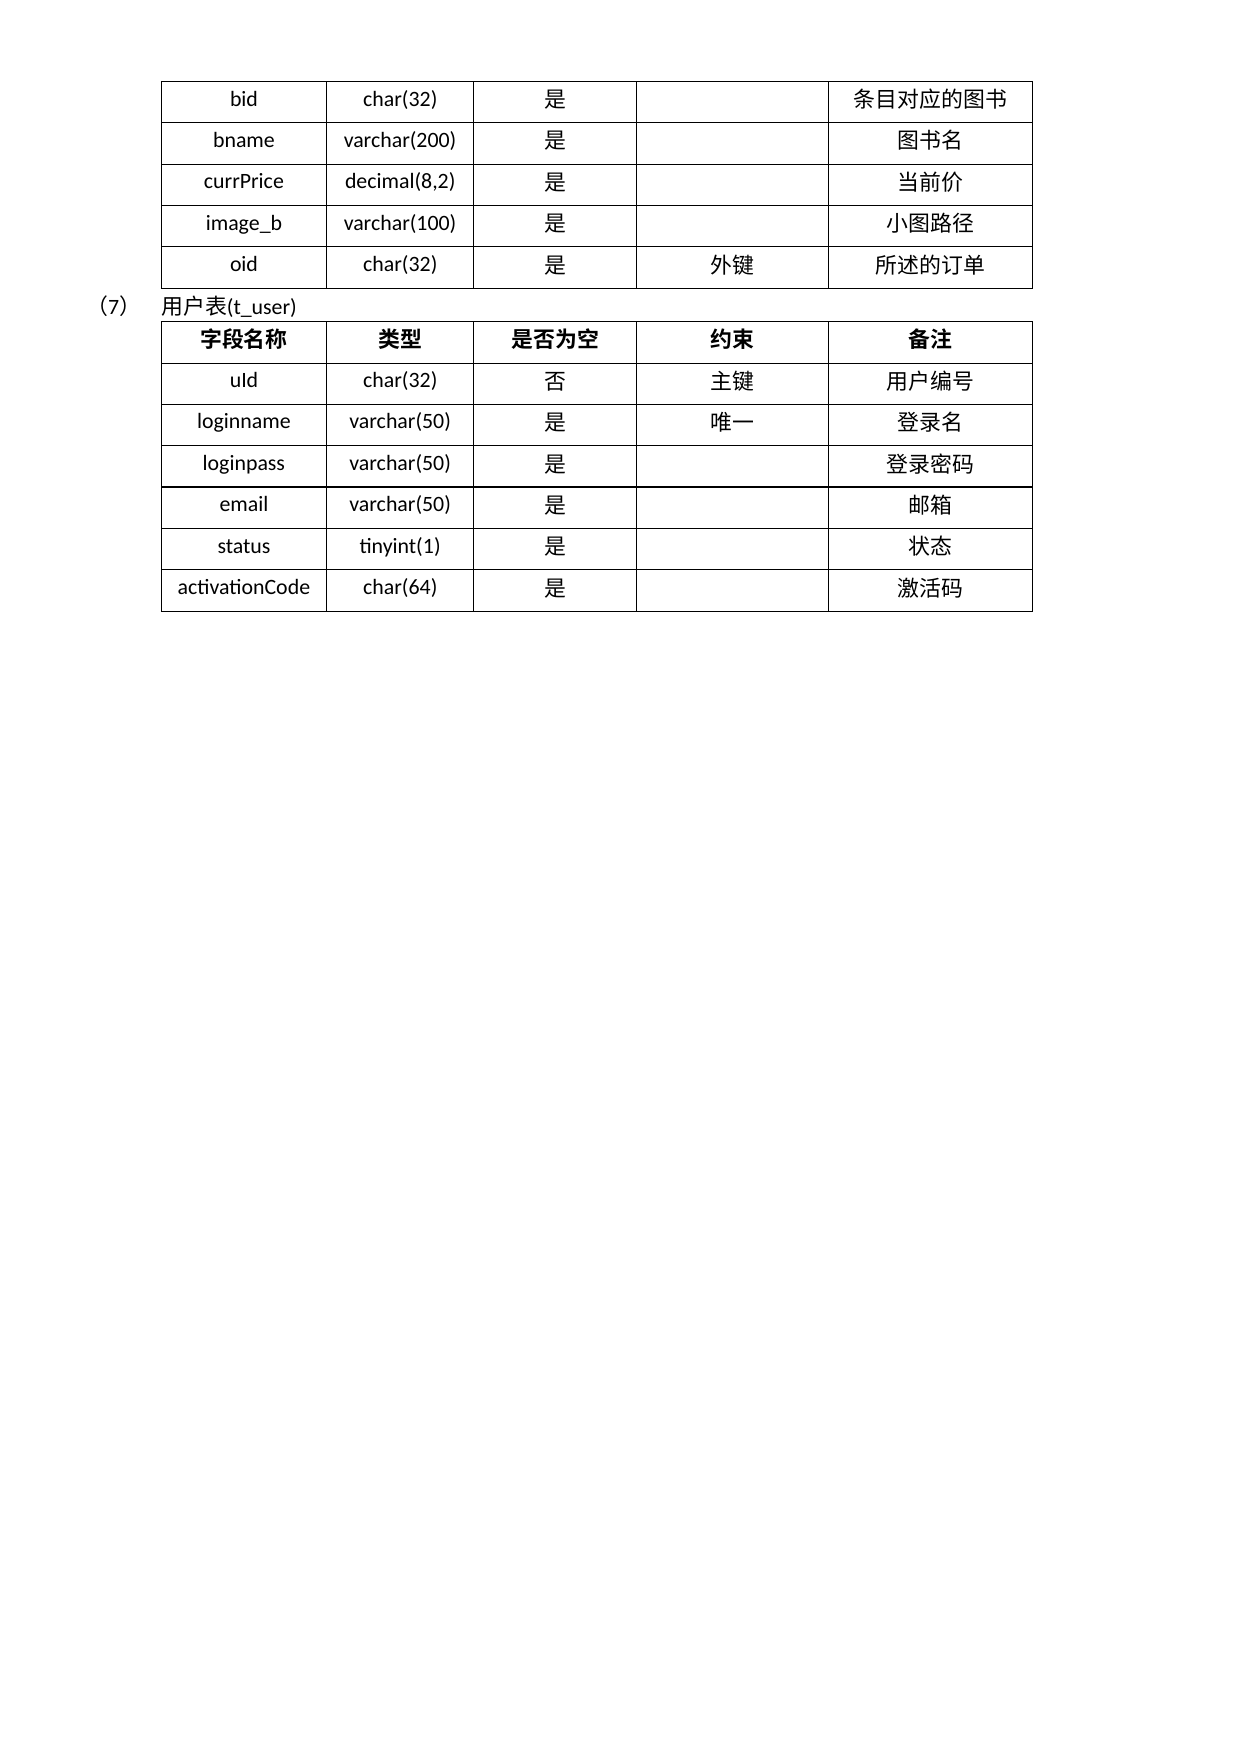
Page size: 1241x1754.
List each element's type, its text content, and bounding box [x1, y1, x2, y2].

table_cell [637, 206, 828, 246]
table_cell varchar(50) [327, 405, 473, 445]
table_cell 邮箱 [829, 488, 1032, 528]
table_cell tinyint(1) [327, 529, 473, 569]
table_cell [637, 123, 828, 163]
table_cell loginname [162, 405, 326, 445]
table_cell 所述的订单 [829, 247, 1032, 287]
table_cell bid [162, 82, 326, 122]
table_cell [637, 529, 828, 569]
table_header 备注 [829, 322, 1032, 362]
table_cell char(64) [327, 570, 473, 611]
table_header 字段名称 [162, 322, 326, 362]
table_cell 登录名 [829, 405, 1032, 445]
table_cell 是 [474, 165, 636, 205]
table_cell email [162, 488, 326, 528]
table_cell [637, 488, 828, 528]
table_cell [637, 570, 828, 611]
table_cell 是 [474, 570, 636, 611]
table_cell 是 [474, 446, 636, 486]
table_cell uId [162, 364, 326, 404]
table_cell image_b [162, 206, 326, 246]
list 用户表(t_user) [86, 288, 1165, 321]
table_cell 状态 [829, 529, 1032, 569]
table_cell char(32) [327, 82, 473, 122]
table_cell 登录密码 [829, 446, 1032, 486]
table_cell varchar(50) [327, 446, 473, 486]
table_cell 是 [474, 206, 636, 246]
table_cell 是 [474, 405, 636, 445]
table_cell 是 [474, 488, 636, 528]
table_cell 主键 [637, 364, 828, 404]
table_header 是否为空 [474, 322, 636, 362]
table_header 约束 [637, 322, 828, 362]
table_cell loginpass [162, 446, 326, 486]
table_cell 激活码 [829, 570, 1032, 611]
table_cell 图书名 [829, 123, 1032, 163]
table_cell char(32) [327, 247, 473, 287]
table_cell char(32) [327, 364, 473, 404]
table_cell 当前价 [829, 165, 1032, 205]
table_cell [637, 446, 828, 486]
table_cell 条目对应的图书 [829, 82, 1032, 122]
table_cell varchar(200) [327, 123, 473, 163]
table_cell [637, 82, 828, 122]
table_cell 用户编号 [829, 364, 1032, 404]
table_header 类型 [327, 322, 473, 362]
table_cell varchar(50) [327, 488, 473, 528]
table_cell 是 [474, 529, 636, 569]
table_cell [637, 165, 828, 205]
table_cell 是 [474, 82, 636, 122]
table_cell 是 [474, 247, 636, 287]
table_cell 外键 [637, 247, 828, 287]
table_cell oid [162, 247, 326, 287]
table_cell decimal(8,2) [327, 165, 473, 205]
table_cell 小图路径 [829, 206, 1032, 246]
table_cell varchar(100) [327, 206, 473, 246]
table_cell 是 [474, 123, 636, 163]
table_cell activationCode [162, 570, 326, 611]
table_cell 唯一 [637, 405, 828, 445]
table_cell 否 [474, 364, 636, 404]
table_cell currPrice [162, 165, 326, 205]
table_cell bname [162, 123, 326, 163]
table_cell status [162, 529, 326, 569]
